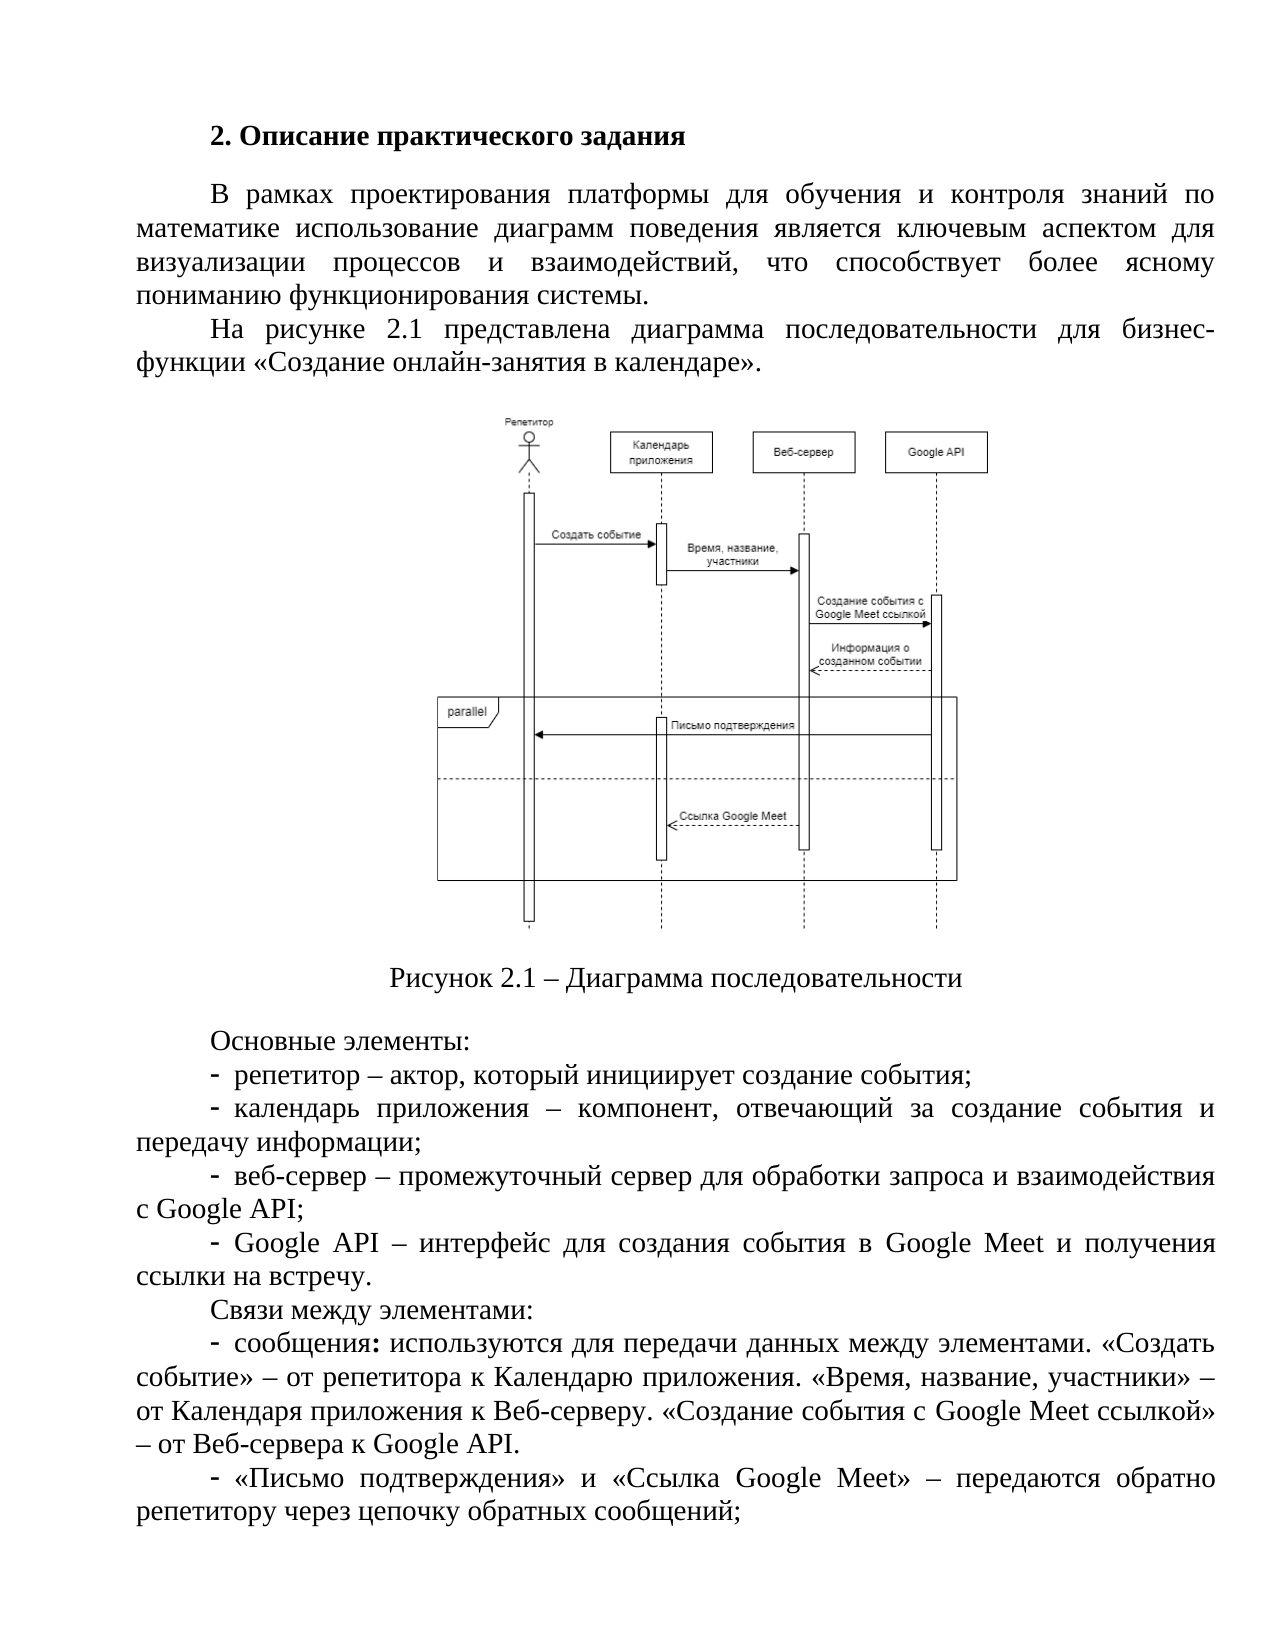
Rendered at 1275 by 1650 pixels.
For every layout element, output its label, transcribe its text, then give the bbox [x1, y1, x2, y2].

list «Письмо подтверждения» и «Ссылка Google Meet» – передаются обратно репетитору через цепочку обратных сообщений; [136, 1460, 1216, 1527]
text Основные элементы: [136, 1023, 1216, 1057]
text На рисунке 2.1 представлена диаграмма последовательности для бизнес-функции «Создание онлайн-занятия в календаре». [136, 311, 1216, 378]
list веб-сервер – промежуточный сервер для обработки запроса и взаимодействия с Google API; [136, 1158, 1216, 1225]
list календарь приложения – компонент, отвечающий за создание события и передачу информации; [136, 1091, 1216, 1158]
list сообщения: используются для передачи данных между элементами. «Создать событие» – от репетитора к Календарю приложения. «Время, название, участники» – от Календаря приложения к Веб-серверу. «Создание события с Google Meet ссылкой» – от Веб-сервера к Google API. [136, 1326, 1216, 1460]
text Связи между элементами: [136, 1292, 1216, 1326]
text Рисунок 2.1 – Диаграмма последовательности [136, 961, 1216, 994]
picture [437, 407, 989, 932]
text В рамках проектирования платформы для обучения и контроля знаний по математике использование диаграмм поведения является ключевым аспектом для визуализации процессов и взаимодействий, что способствует более ясному пониманию функционирования системы. [136, 177, 1216, 311]
list Описание практического задания [136, 118, 1216, 152]
list Google API – интерфейс для создания события в Google Meet и получения ссылки на встречу. [136, 1225, 1216, 1292]
list репетитор – актор, который инициирует создание события; [136, 1057, 1216, 1091]
